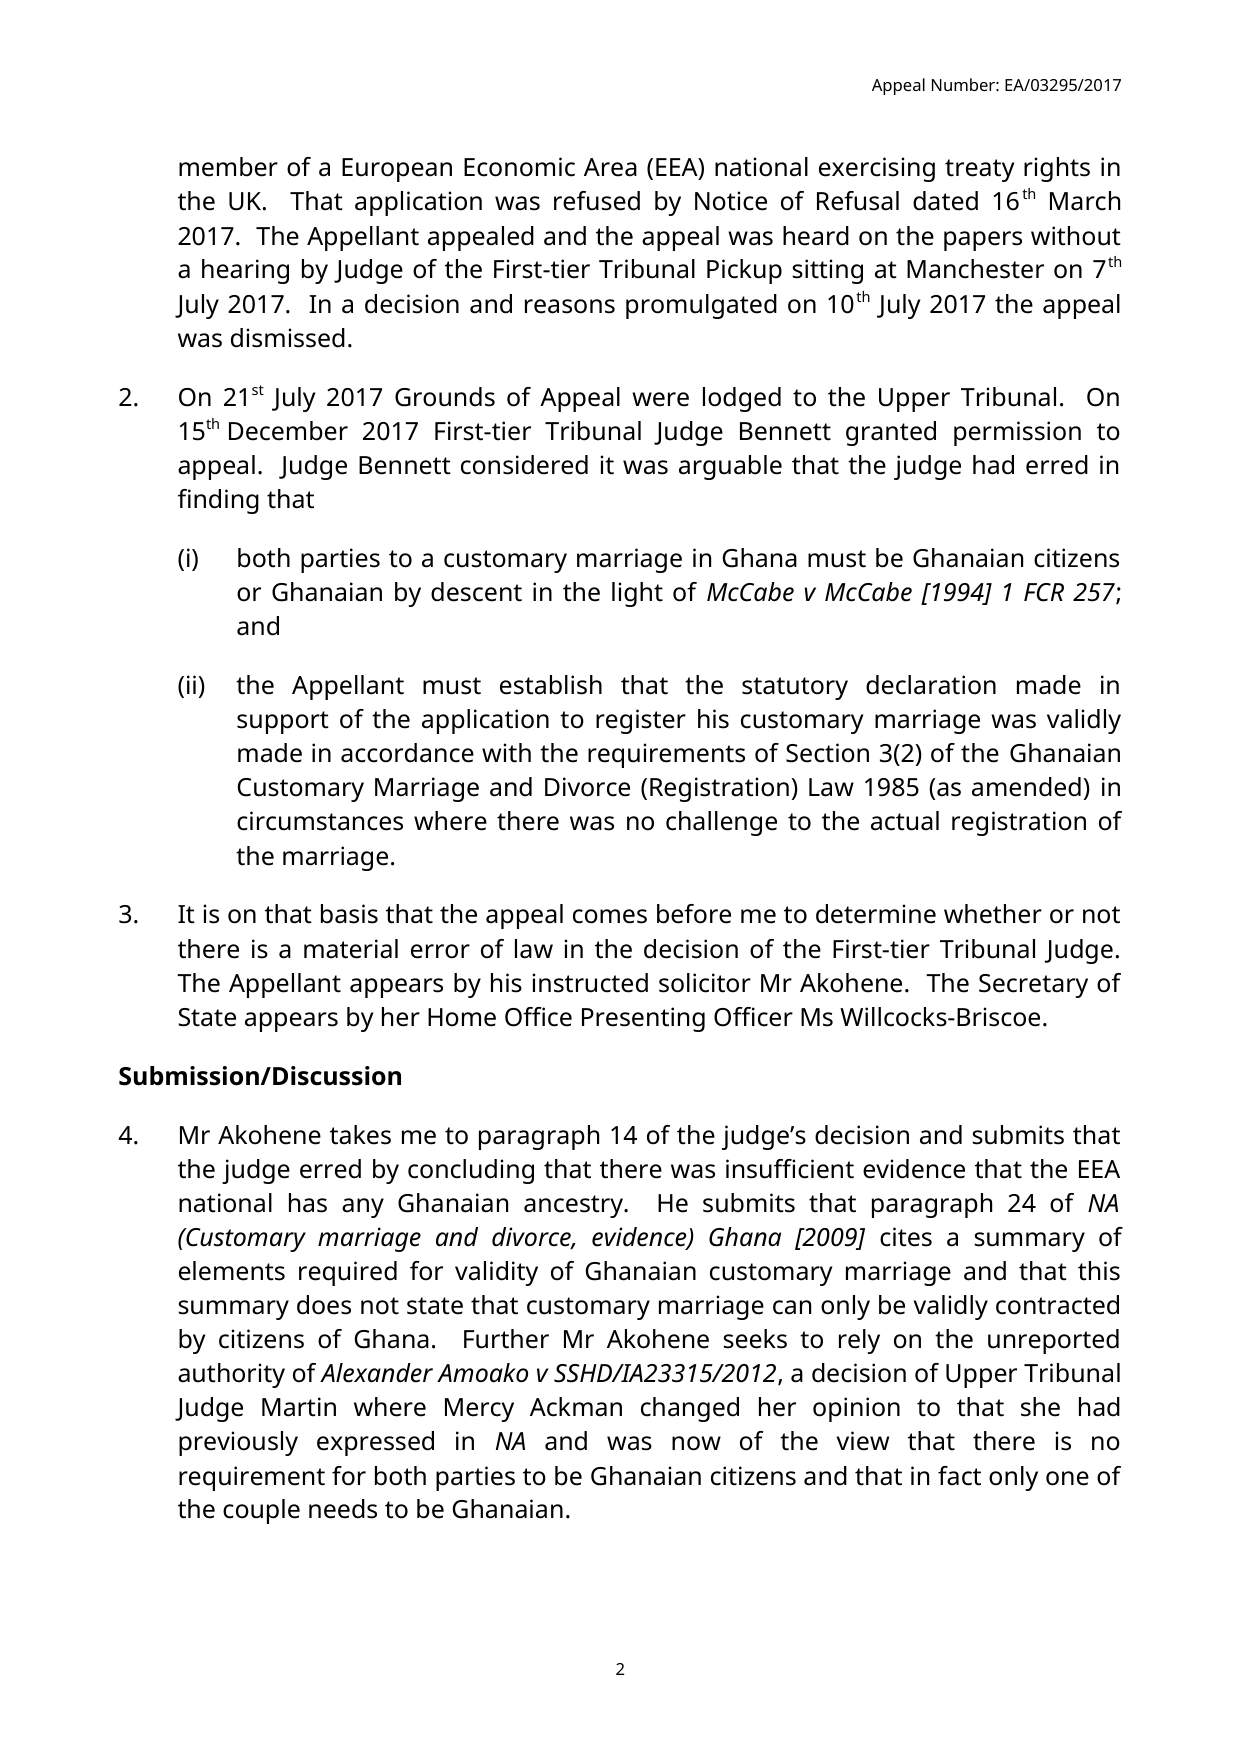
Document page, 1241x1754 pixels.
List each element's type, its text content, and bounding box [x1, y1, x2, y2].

list both parties to a customary marriage in Ghana must be Ghanaian citizens or Ghanaian by descent in the light of McCabe v McCabe [1994] 1 FCR 257; and [177, 541, 1122, 643]
list the Appellant must establish that the statutory declaration made in support of the application to register his customary marriage was validly made in accordance with the requirements of Section 3(2) of the Ghanaian Customary Marriage and Divorce (Registration) Law 1985 (as amended) in circumstances where there was no challenge to the actual registration of the marriage. [177, 668, 1122, 872]
list It is on that basis that the appeal comes before me to determine whether or not there is a material error of law in the decision of the First-tier Tribunal Judge. The Appellant appears by his instructed solicitor Mr Akohene. The Secretary of State appears by her Home Office Presenting Officer Ms Willcocks-Briscoe. [118, 897, 1122, 1033]
list Mr Akohene takes me to paragraph 14 of the judge’s decision and submits that the judge erred by concluding that there was insufficient evidence that the EEA national has any Ghanaian ancestry. He submits that paragraph 24 of NA (Customary marriage and divorce, evidence) Ghana [2009] cites a summary of elements required for validity of Ghanaian customary marriage and that this summary does not state that customary marriage can only be validly contracted by citizens of Ghana. Further Mr Akohene seeks to rely on the unreported authority of Alexander Amoako v SSHD/IA23315/2012, a decision of Upper Tribunal Judge Martin where Mercy Ackman changed her opinion to that she had previously expressed in NA and was now of the view that there is no requirement for both parties to be Ghanaian citizens and that in fact only one of the couple needs to be Ghanaian. [118, 1117, 1122, 1526]
list On 21st July 2017 Grounds of Appeal were lodged to the Upper Tribunal. On 15th December 2017 First-tier Tribunal Judge Bennett granted permission to appeal. Judge Bennett considered it was arguable that the judge had erred in finding that [118, 379, 1122, 516]
text Submission/Discussion [118, 1058, 1122, 1092]
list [118, 150, 1122, 354]
